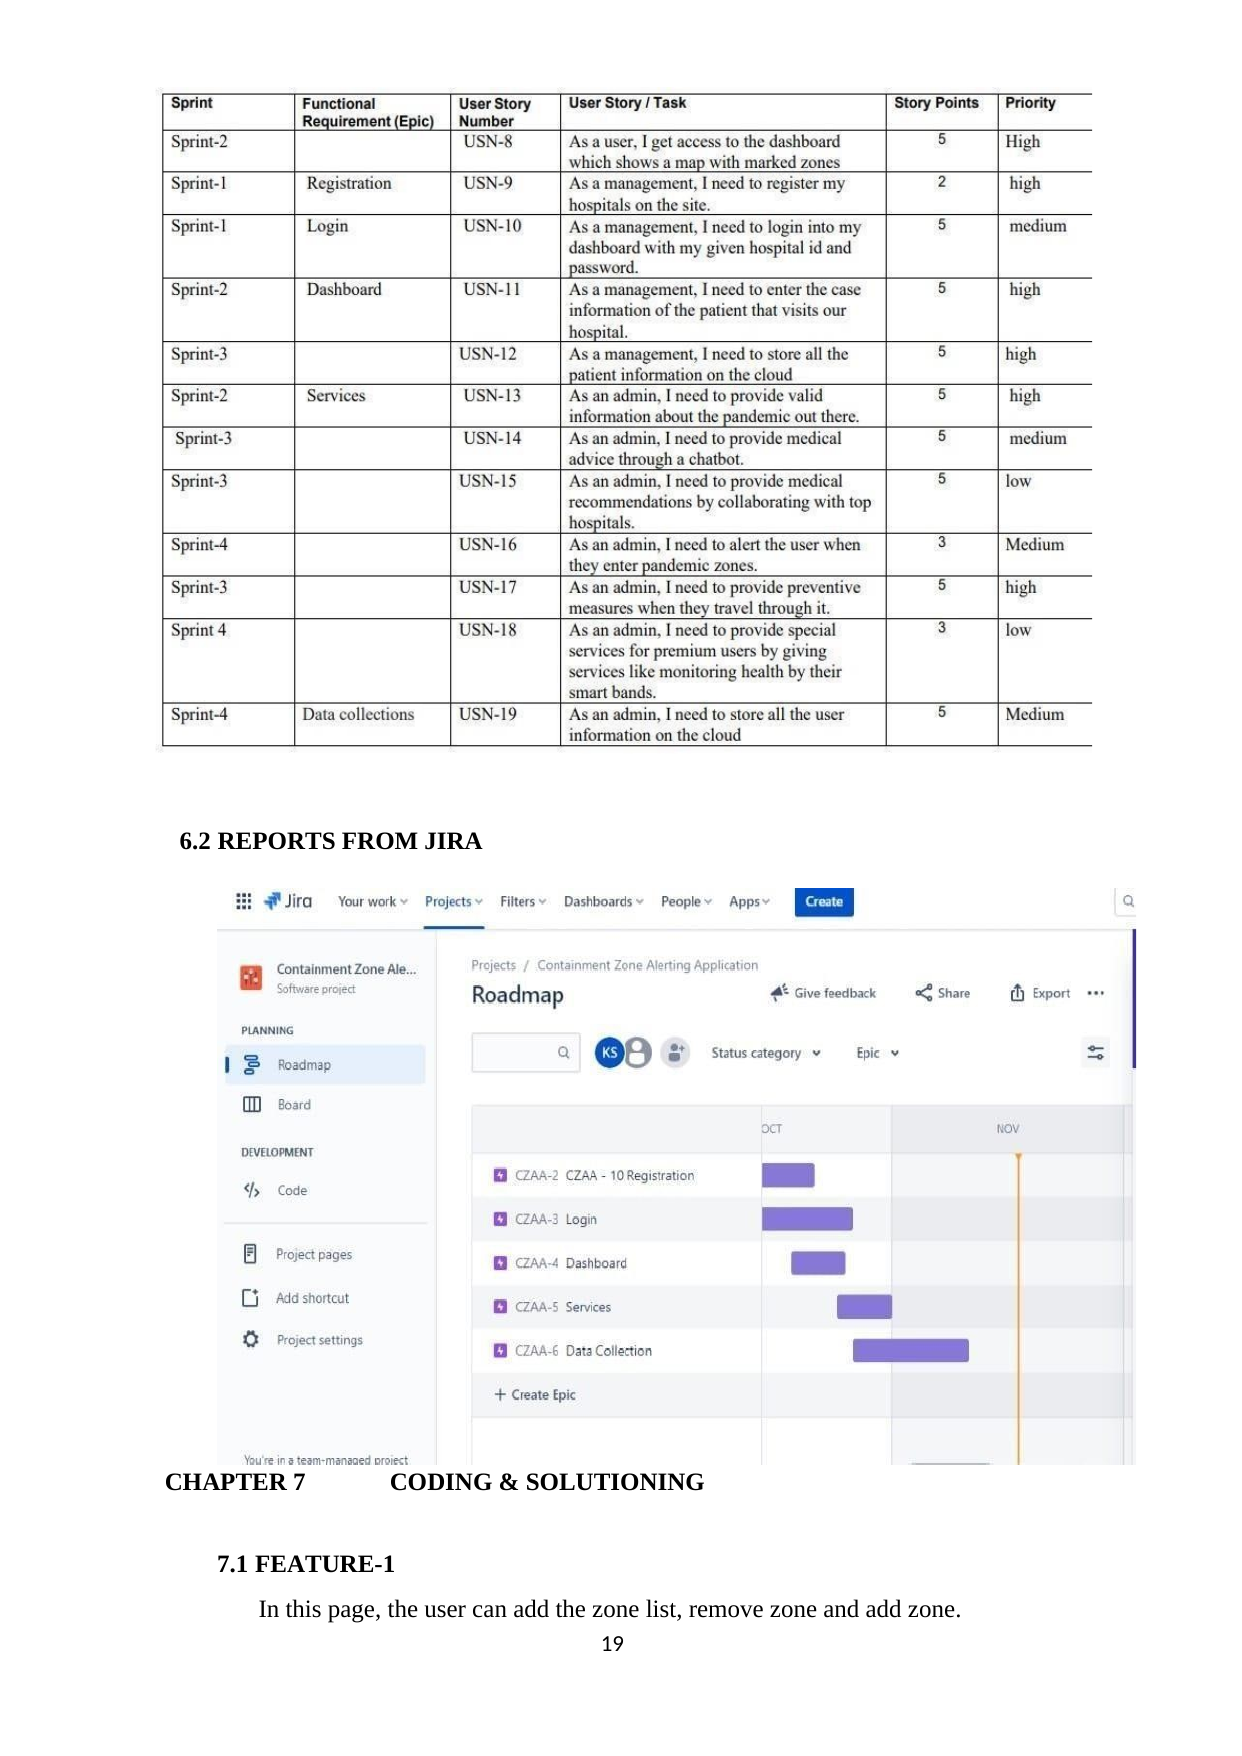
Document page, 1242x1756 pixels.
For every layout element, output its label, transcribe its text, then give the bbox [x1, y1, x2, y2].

picture [217, 888, 1137, 1465]
subtitle CHAPTER 7 CODING & SOLUTIONING [89, 1467, 1128, 1496]
picture [155, 87, 1093, 754]
subtitle 7.1 FEATURE-1 [217, 1549, 1128, 1577]
subtitle 6.2 REPORTS FROM JIRA [179, 826, 1128, 855]
text In this page, the user can add the zone list, remove zone and add zone. [89, 1594, 961, 1623]
